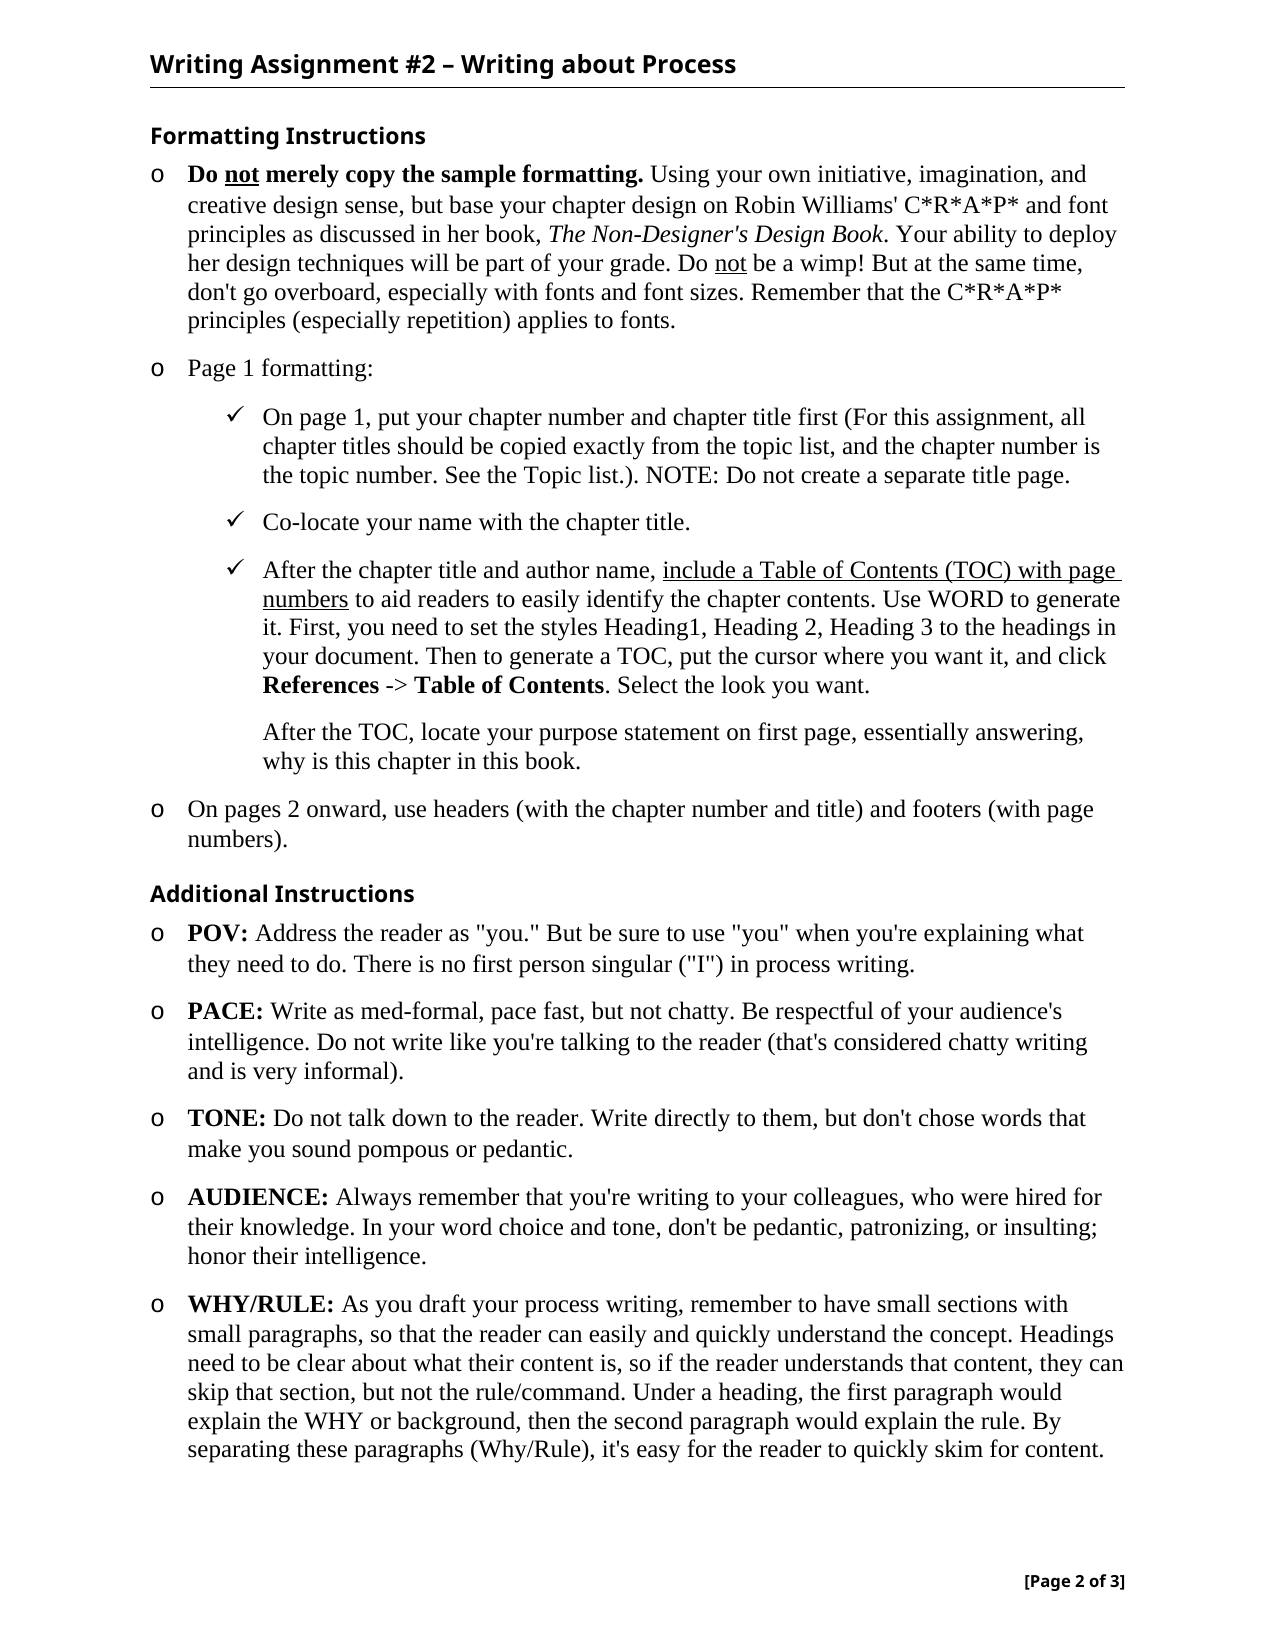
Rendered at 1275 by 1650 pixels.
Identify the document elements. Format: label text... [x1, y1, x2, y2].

list After the TOC, locate your purpose statement on first page, essentially answering, why is this chapter in this book. [262, 717, 1125, 775]
text AUDIENCE: Always remember that you're writing to your colleagues, who were hired for their knowledge. In your word choice and tone, don't be pedantic, patronizing, or insulting; honor their intelligence. [150, 1182, 1125, 1270]
text On pages 2 onward, use headers (with the chapter number and title) and footers (with page numbers). [150, 794, 1125, 853]
subtitle Formatting Instructions [150, 120, 1125, 151]
text TONE: Do not talk down to the reader. Write directly to them, but don't chose words that make you sound pompous or pedantic. [150, 1103, 1125, 1163]
text Do not merely copy the sample formatting. Using your own initiative, imagination, and creative design sense, but base your chapter design on Robin Williams' C*R*A*P* and font principles as discussed in her book, The Non-Designer's Design Book. Your ability to deploy her design techniques will be part of your grade. Do not be a wimp! But at the same time, don't go overboard, especially with fonts and font sizes. Remember that the C*R*A*P* principles (especially repetition) applies to fonts. [150, 159, 1125, 334]
text POV: Address the reader as "you." But be sure to use "you" when you're explaining what they need to do. There is no first person singular ("I") in process writing. [150, 918, 1125, 977]
text WHY/RULE: As you draft your process writing, remember to have small sections with small paragraphs, so that the reader can easily and quickly understand the concept. Headings need to be clear about what their content is, so if the reader understands that content, they can skip that section, but not the rule/command. Under a heading, the first paragraph would explain the WHY or background, then the second paragraph would explain the rule. By separating these paragraphs (Why/Rule), it's easy for the reader to quickly skim for content. [150, 1289, 1125, 1463]
list After the chapter title and author name, include a Table of Contents (TOC) with page numbers to aid readers to easily identify the chapter contents. Use WORD to generate it. First, you need to set the styles Heading1, Heading 2, Heading 3 to the headings in your document. Then to generate a TOC, put the cursor where you want it, and click References -> Table of Contents. Select the look you want. [225, 555, 1125, 699]
text PACE: Write as med-formal, pace fast, but not chatty. Be respectful of your audience's intelligence. Do not write like you're talking to the reader (that's considered chatty writing and is very informal). [150, 996, 1125, 1084]
text Page 1 formatting: [150, 353, 1125, 384]
subtitle Additional Instructions [150, 878, 1125, 909]
list On page 1, put your chapter number and chapter title first (For this assignment, all chapter titles should be copied exactly from the topic list, and the chapter number is the topic number. See the Topic list.). NOTE: Do not create a separate title page. [225, 402, 1125, 489]
list Co-locate your name with the chapter title. [225, 507, 1125, 536]
